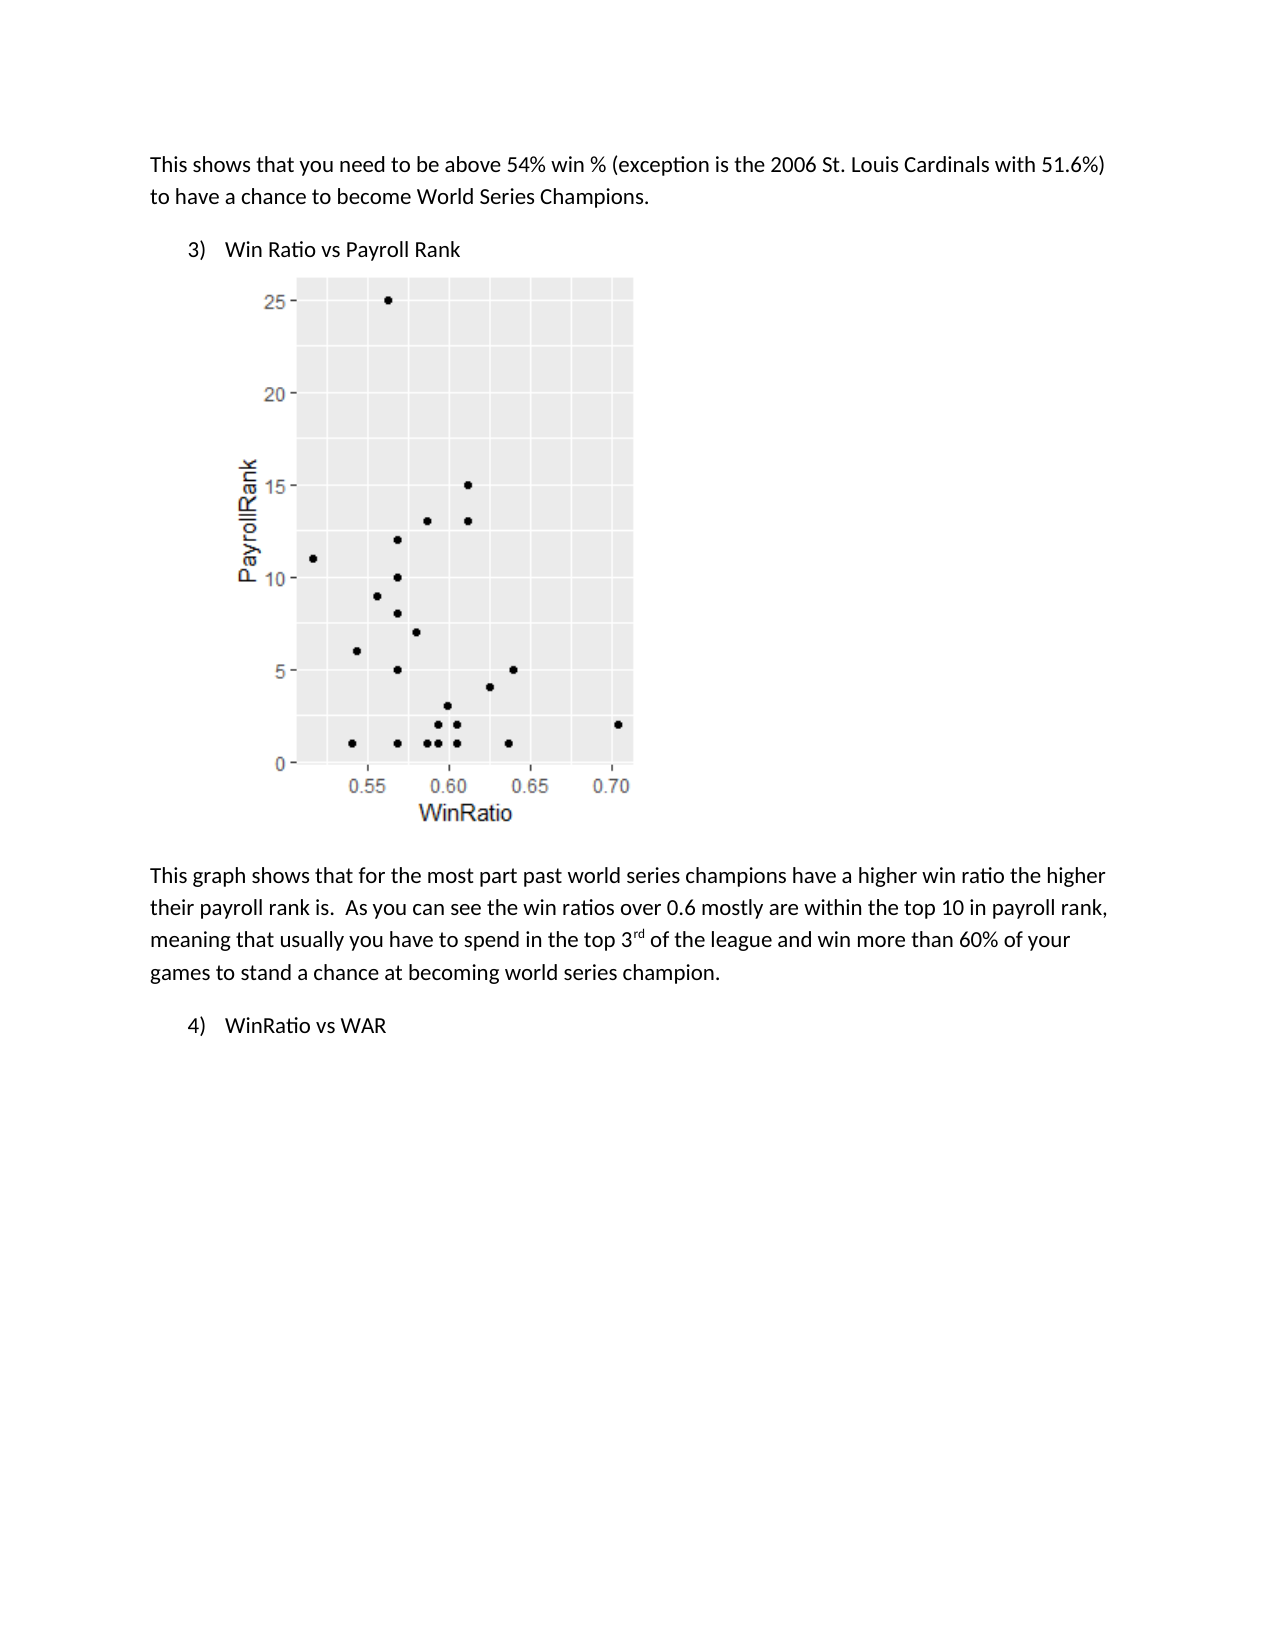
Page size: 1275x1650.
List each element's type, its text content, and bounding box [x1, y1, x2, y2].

text This graph shows that for the most part past world series champions have a higher win ratio the higher their payroll rank is. As you can see the win ratios over 0.6 mostly are within the top 10 in payroll rank, meaning that usually you have to spend in the top 3rd of the league and win more than 60% of your games to stand a chance at becoming world series champion. [150, 861, 1125, 986]
list Win Ratio vs Payroll Rank [187, 235, 1125, 263]
text This shows that you need to be above 54% win % (exception is the 2006 St. Louis Cardinals with 51.6%) to have a chance to become World Series Champions. [150, 150, 1125, 210]
picture [225, 267, 646, 837]
list WinRatio vs WAR [187, 1011, 1125, 1039]
